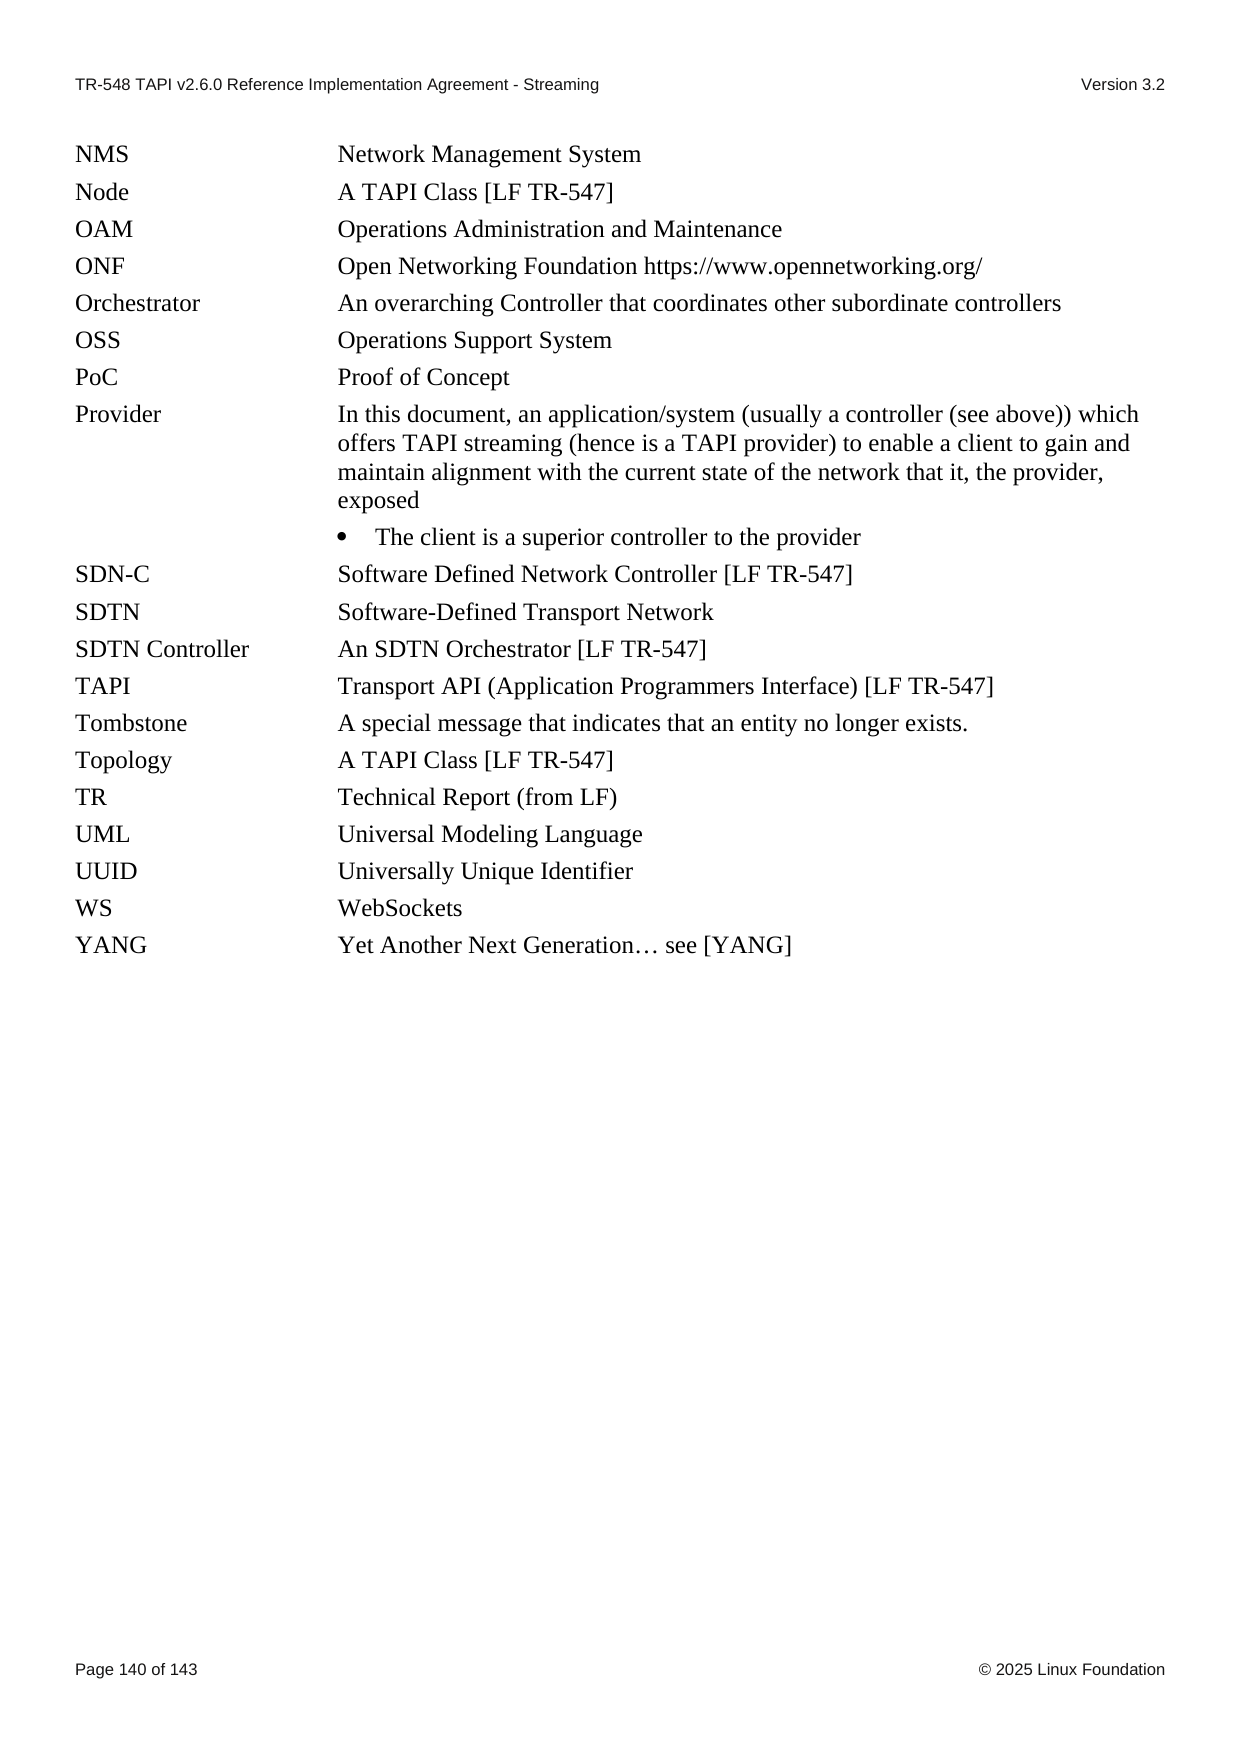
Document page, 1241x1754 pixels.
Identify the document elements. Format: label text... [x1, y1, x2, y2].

text UUID Universally Unique Identifier [75, 856, 1165, 885]
text OAM Operations Administration and Maintenance [75, 214, 1165, 242]
text TAPI Transport API (Application Programmers Interface) [LF TR-547] [75, 671, 1165, 699]
text TR Technical Report (from LF) [75, 782, 1165, 811]
text YANG Yet Another Next Generation… see [YANG] [75, 930, 1165, 959]
text ONF Open Networking Foundation https://www.opennetworking.org/ [75, 251, 1165, 279]
text SDN-C Software Defined Network Controller [LF TR-547] [75, 559, 1165, 588]
text Provider In this document, an application/system (usually a controller (see above)) which offers TAPI streaming (hence is a TAPI provider) to enable a client to gain and maintain alignment with the current state of the network that it, the provider, exposed [75, 399, 1165, 514]
text WS WebSockets [75, 893, 1165, 922]
text Tombstone A special message that indicates that an entity no longer exists. [75, 708, 1165, 737]
text NMS Network Management System [75, 139, 1165, 168]
list The client is a superior controller to the provider [337, 522, 1165, 551]
text UML Universal Modeling Language [75, 819, 1165, 848]
text SDTN Controller An SDTN Orchestrator [LF TR-547] [75, 634, 1165, 662]
text OSS Operations Support System [75, 325, 1165, 354]
text Node A TAPI Class [LF TR-547] [75, 177, 1165, 205]
text Orchestrator An overarching Controller that coordinates other subordinate controllers [75, 288, 1165, 317]
text Topology A TAPI Class [LF TR-547] [75, 745, 1165, 774]
text PoC Proof of Concept [75, 362, 1165, 391]
text SDTN Software-Defined Transport Network [75, 597, 1165, 625]
